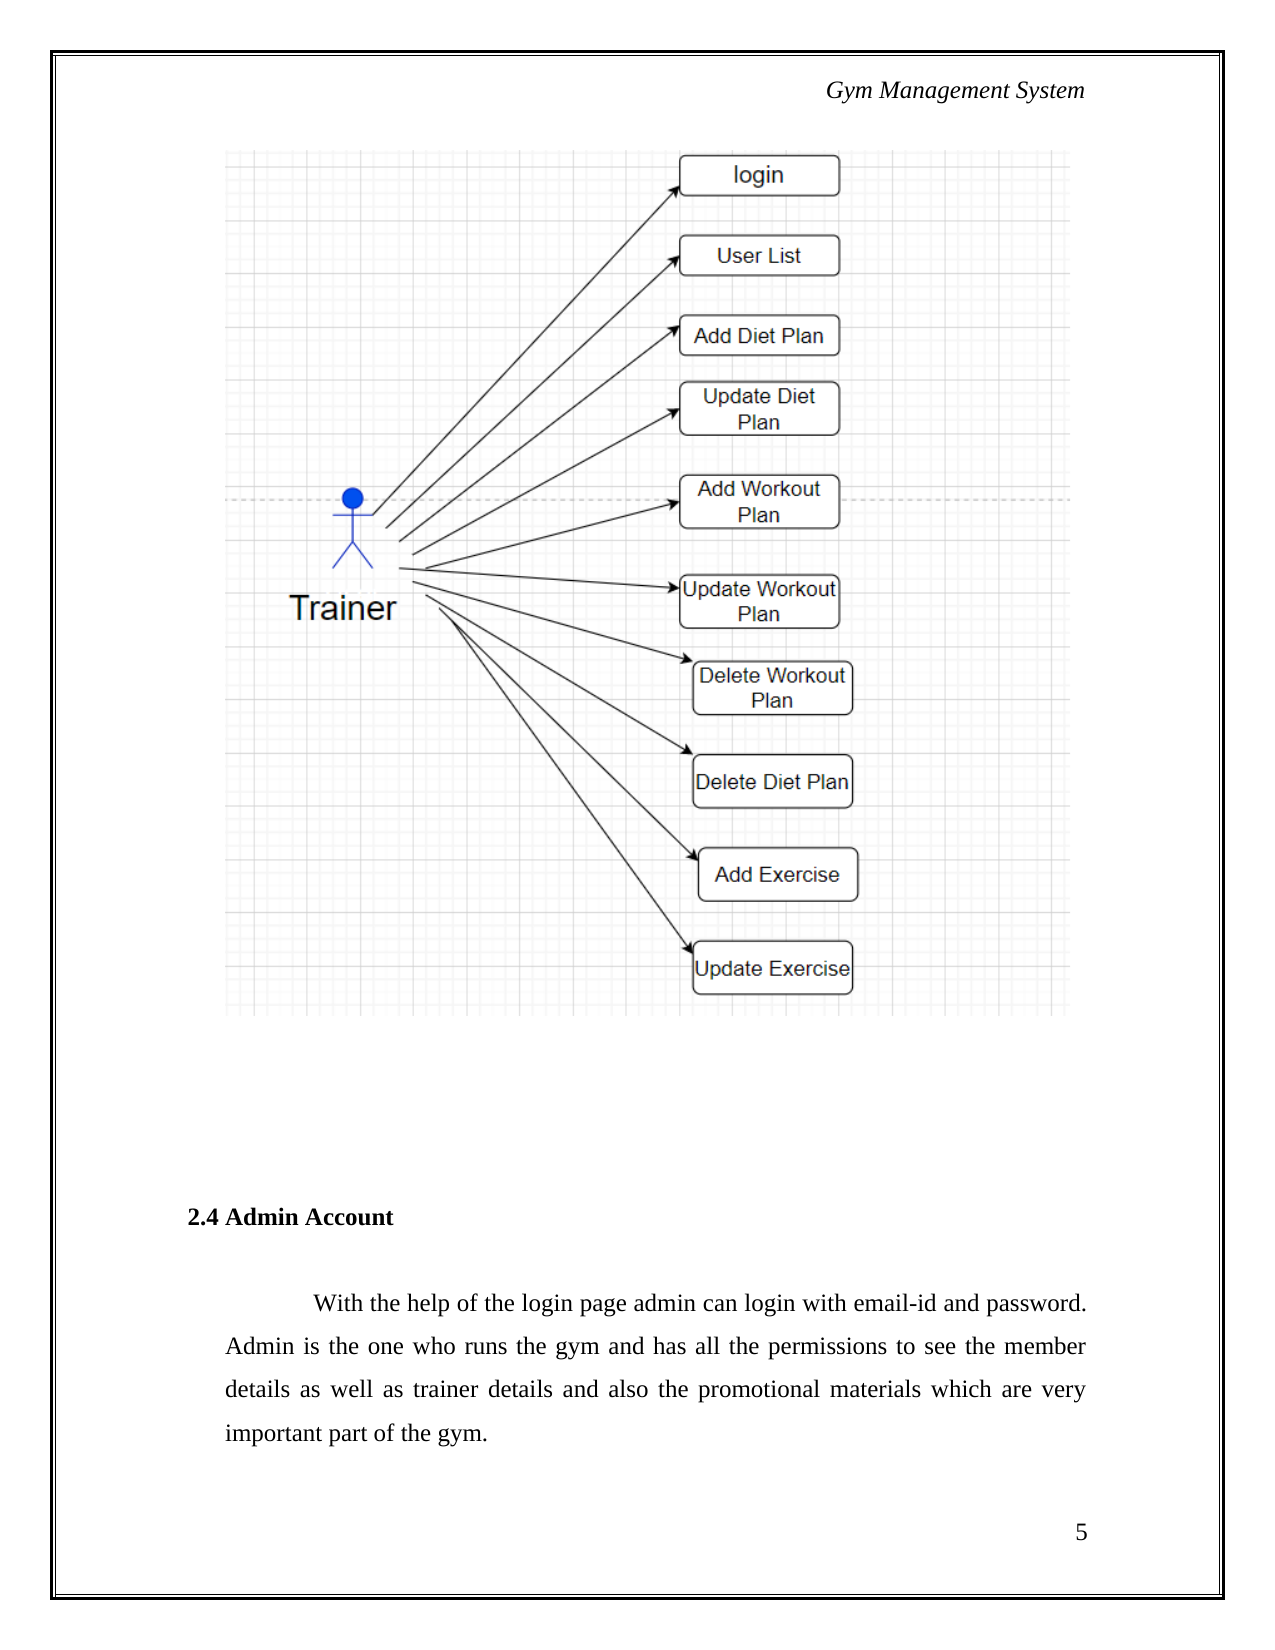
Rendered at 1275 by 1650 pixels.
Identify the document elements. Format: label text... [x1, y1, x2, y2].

picture [225, 150, 1071, 1016]
text With the help of the login page admin can login with email-id and password. Admin is the one who runs the gym and has all the permissions to see the member details as well as trainer details and also the promotional materials which are very important part of the gym. [225, 1288, 1087, 1446]
list Admin Account [187, 1202, 1087, 1231]
